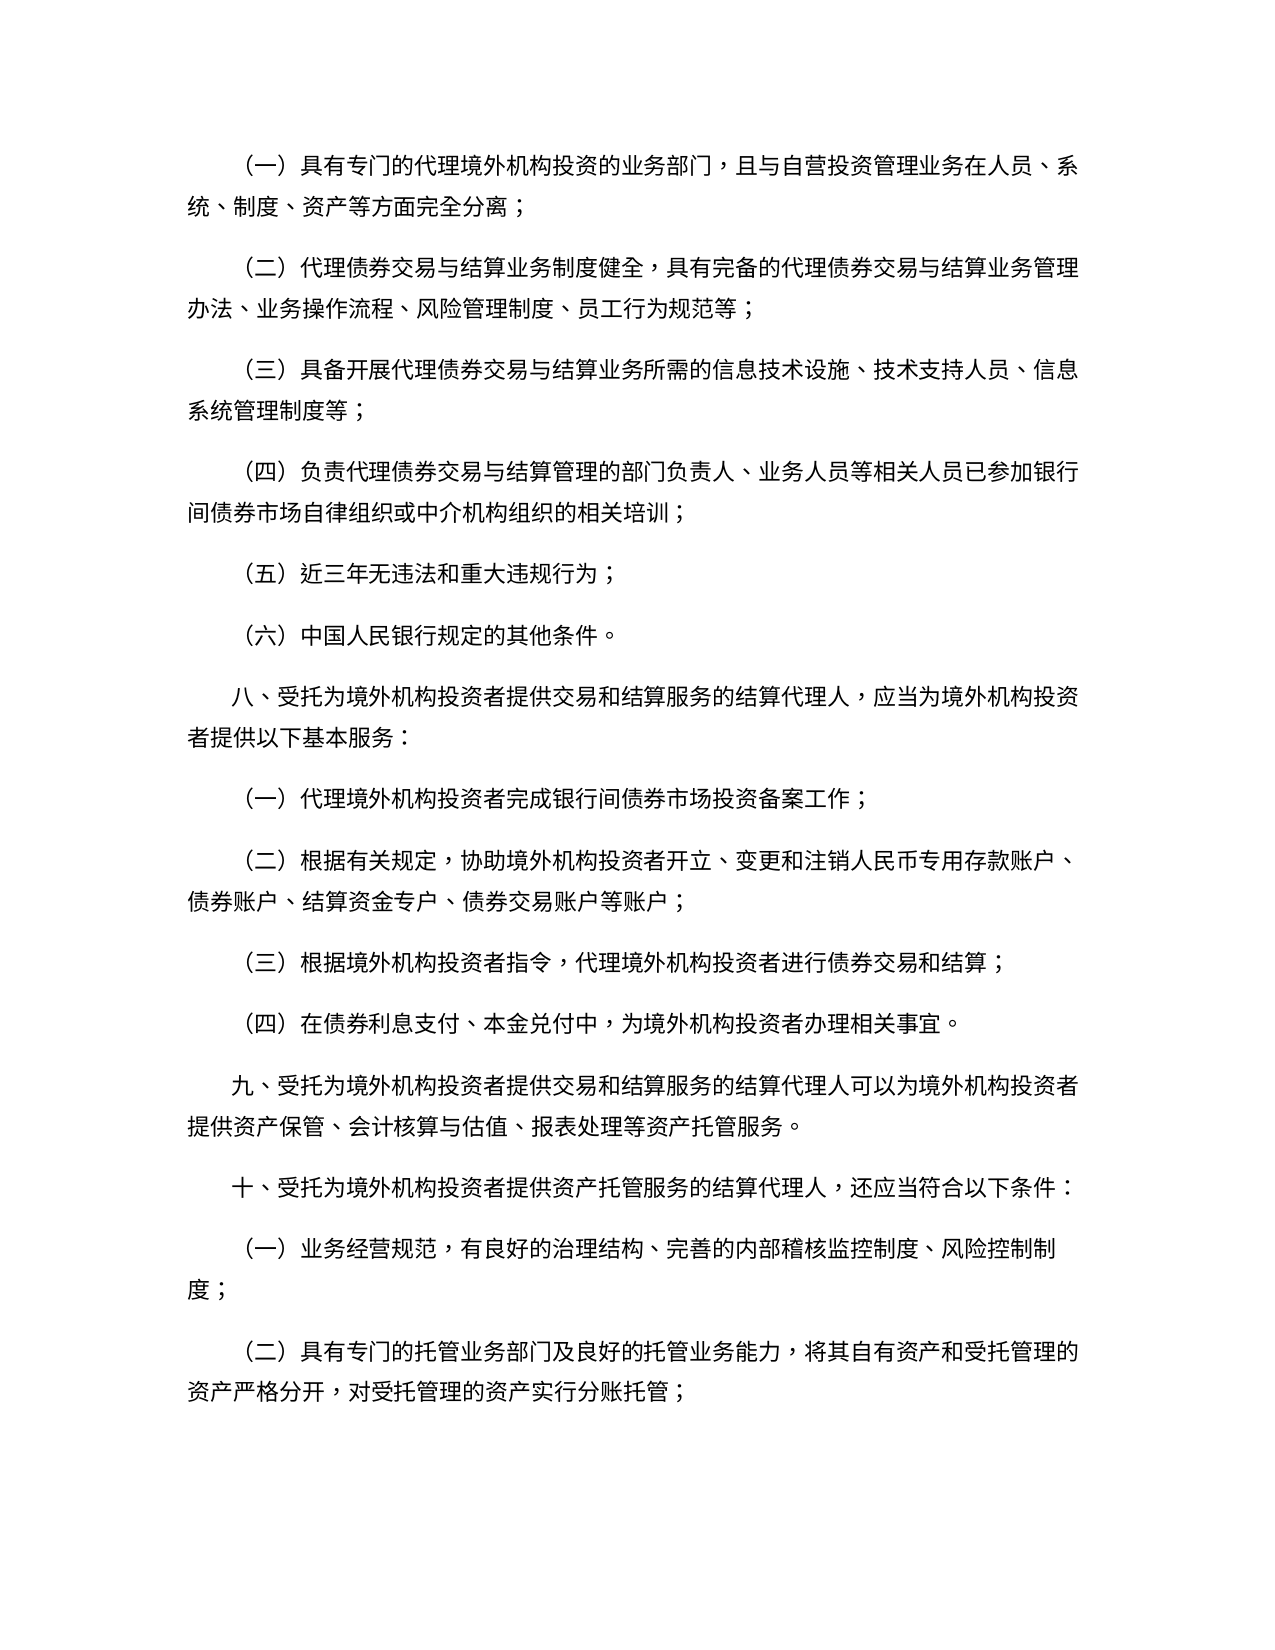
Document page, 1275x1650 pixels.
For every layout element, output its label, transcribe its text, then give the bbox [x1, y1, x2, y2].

text （一）代理境外机构投资者完成银行间债券市场投资备案工作； [187, 783, 1087, 814]
text （三）具备开展代理债券交易与结算业务所需的信息技术设施、技术支持人员、信息系统管理制度等； [187, 354, 1087, 426]
text （四）在债券利息支付、本金兑付中，为境外机构投资者办理相关事宜。 [187, 1008, 1087, 1039]
text （六）中国人民银行规定的其他条件。 [187, 620, 1087, 651]
text （二）具有专门的托管业务部门及良好的托管业务能力，将其自有资产和受托管理的资产严格分开，对受托管理的资产实行分账托管； [187, 1335, 1087, 1407]
text （三）根据境外机构投资者指令，代理境外机构投资者进行债券交易和结算； [187, 947, 1087, 978]
text （一）业务经营规范，有良好的治理结构、完善的内部稽核监控制度、风险控制制度； [187, 1233, 1087, 1305]
text 九、受托为境外机构投资者提供交易和结算服务的结算代理人可以为境外机构投资者提供资产保管、会计核算与估值、报表处理等资产托管服务。 [187, 1070, 1087, 1142]
text 十、受托为境外机构投资者提供资产托管服务的结算代理人，还应当符合以下条件： [187, 1172, 1087, 1203]
text （四）负责代理债券交易与结算管理的部门负责人、业务人员等相关人员已参加银行间债券市场自律组织或中介机构组织的相关培训； [187, 456, 1087, 528]
text （五）近三年无违法和重大违规行为； [187, 558, 1087, 589]
text 八、受托为境外机构投资者提供交易和结算服务的结算代理人，应当为境外机构投资者提供以下基本服务： [187, 681, 1087, 753]
text （二）代理债券交易与结算业务制度健全，具有完备的代理债券交易与结算业务管理办法、业务操作流程、风险管理制度、员工行为规范等； [187, 252, 1087, 324]
text （二）根据有关规定，协助境外机构投资者开立、变更和注销人民币专用存款账户、债券账户、结算资金专户、债券交易账户等账户； [187, 845, 1087, 917]
text （一）具有专门的代理境外机构投资的业务部门，且与自营投资管理业务在人员、系统、制度、资产等方面完全分离； [187, 150, 1087, 222]
